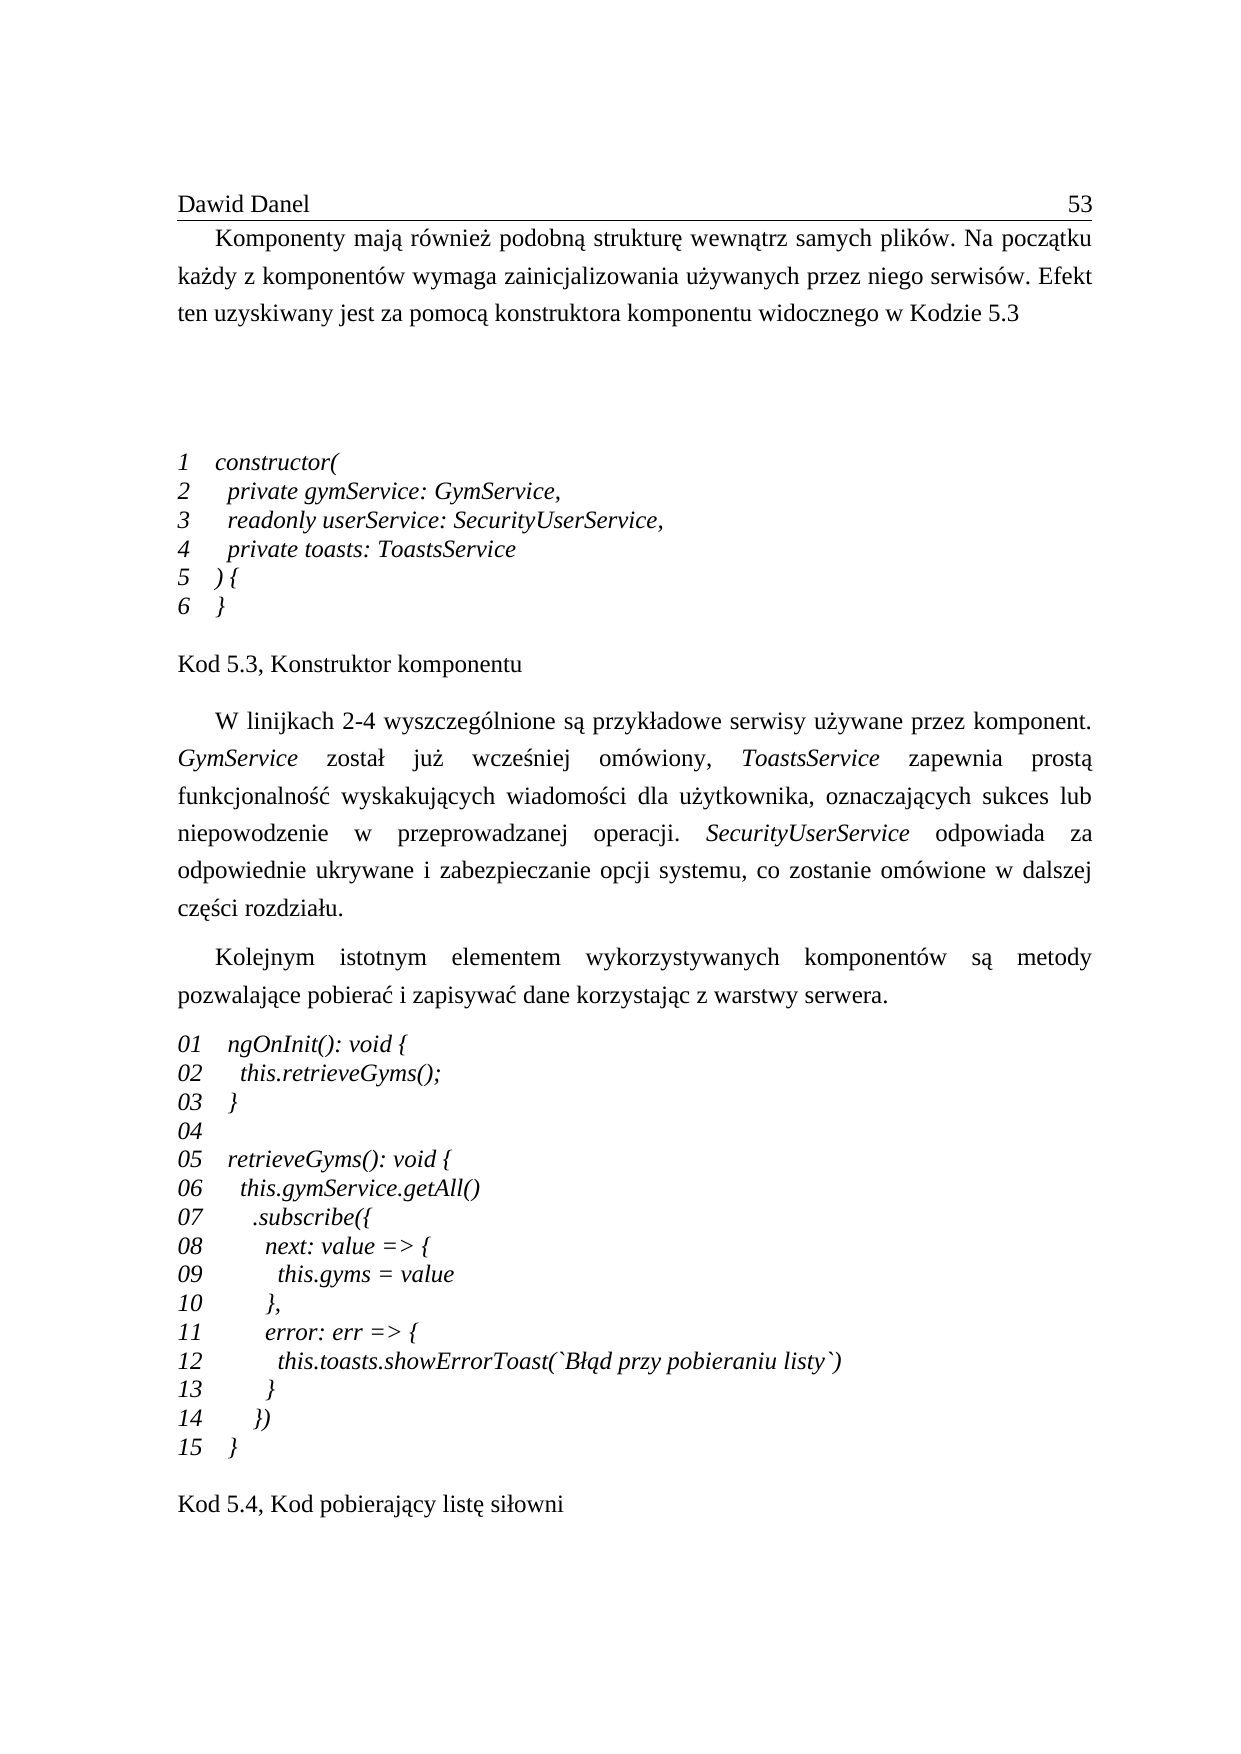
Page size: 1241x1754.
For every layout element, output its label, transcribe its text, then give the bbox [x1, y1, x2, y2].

text Kolejnym istotnym elementem wykorzystywanych komponentów są metody pozwalające pobierać i zapisywać dane korzystając z warstwy serwera. [177, 942, 1092, 1008]
text 01 ngOnInit(): void { 02 this.retrieveGyms(); 03 } 04 05 retrieveGyms(): void { 06 this.gymService.getAll() 07 .subscribe({ 08 next: value => { 09 this.gyms = value 10 }, 11 error: err => { 12 this.toasts.showErrorToast(`Błąd przy pobieraniu listy`) 13 } 14 }) 15 } [177, 1029, 1092, 1461]
text Kod 5.3, Konstruktor komponentu [177, 649, 1092, 677]
text Kod 5.4, Kod pobierający listę siłowni [177, 1489, 1092, 1518]
text W linijkach 2-4 wyszczególnione są przykładowe serwisy używane przez komponent. GymService został już wcześniej omówiony, ToastsService zapewnia prostą funkcjonalność wyskakujących wiadomości dla użytkownika, oznaczających sukces lub niepowodzenie w przeprowadzanej operacji. SecurityUserService odpowiada za odpowiednie ukrywane i zabezpieczanie opcji systemu, co zostanie omówione w dalszej części rozdziału. [177, 706, 1092, 921]
text 1 constructor( 2 private gymService: GymService, 3 readonly userService: SecurityUserService, 4 private toasts: ToastsService 5 ) { 6 } [177, 447, 1092, 620]
text Komponenty mają również podobną strukturę wewnątrz samych plików. Na początku każdy z komponentów wymaga zainicjalizowania używanych przez niego serwisów. Efekt ten uzyskiwany jest za pomocą konstruktora komponentu widocznego w Kodzie 5.3 [177, 223, 1092, 327]
